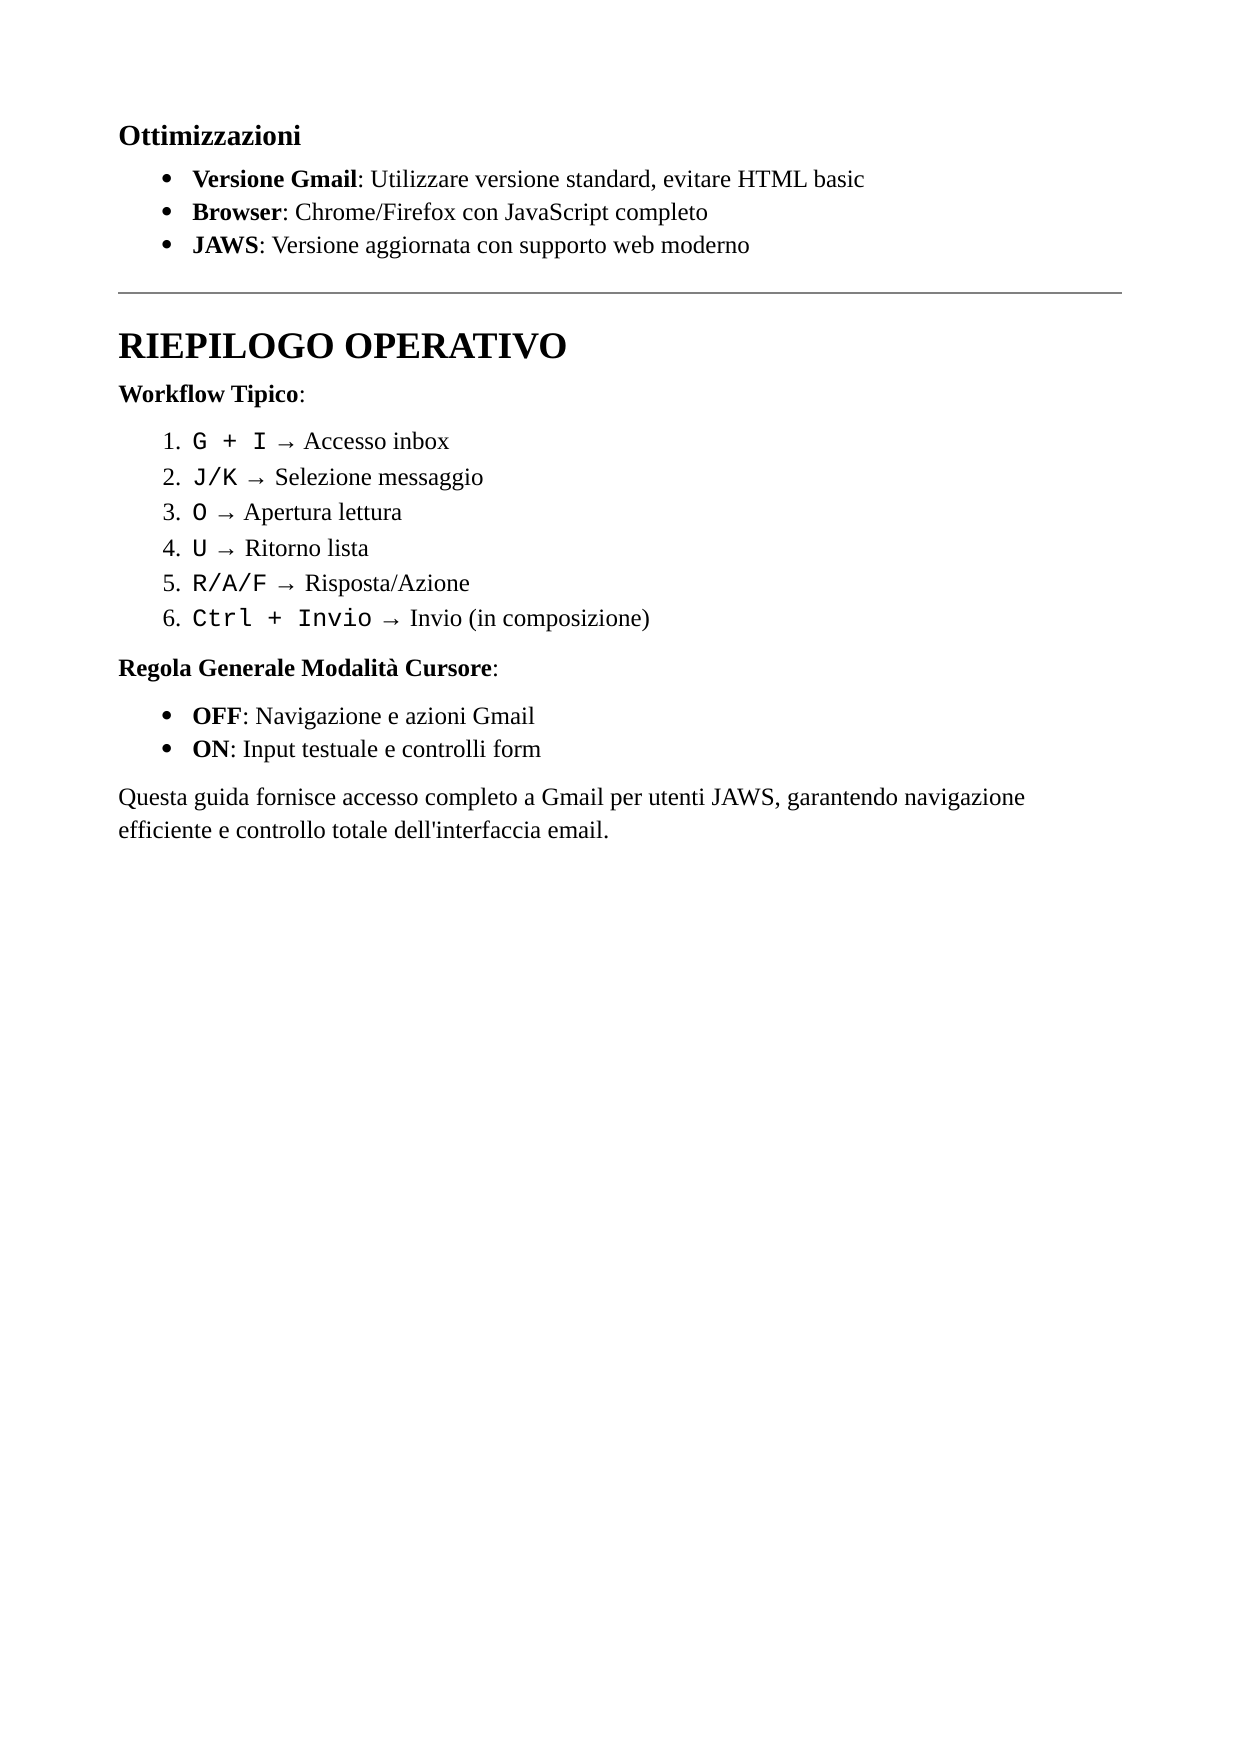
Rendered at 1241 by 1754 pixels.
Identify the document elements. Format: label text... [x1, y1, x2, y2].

subtitle RIEPILOGO OPERATIVO [118, 323, 1122, 366]
text Regola Generale Modalità Cursore: [118, 653, 1122, 682]
list G + I → Accesso inbox [162, 426, 1122, 457]
list O → Apertura lettura [162, 497, 1122, 528]
text Workflow Tipico: [118, 379, 1122, 408]
list J/K → Selezione messaggio [162, 462, 1122, 493]
list Browser: Chrome/Firefox con JavaScript completo [162, 197, 1122, 226]
list JAWS: Versione aggiornata con supporto web moderno [162, 230, 1122, 259]
list ON: Input testuale e controlli form [162, 734, 1122, 763]
list R/A/F → Risposta/Azione [162, 568, 1122, 599]
list Ctrl + Invio → Invio (in composizione) [162, 603, 1122, 634]
list OFF: Navigazione e azioni Gmail [162, 701, 1122, 730]
subtitle Ottimizzazioni [118, 118, 1122, 152]
list U → Ritorno lista [162, 533, 1122, 563]
list Versione Gmail: Utilizzare versione standard, evitare HTML basic [162, 164, 1122, 193]
text Questa guida fornisce accesso completo a Gmail per utenti JAWS, garantendo navigazione efficiente e controllo totale dell'interfaccia email. [118, 782, 1122, 843]
